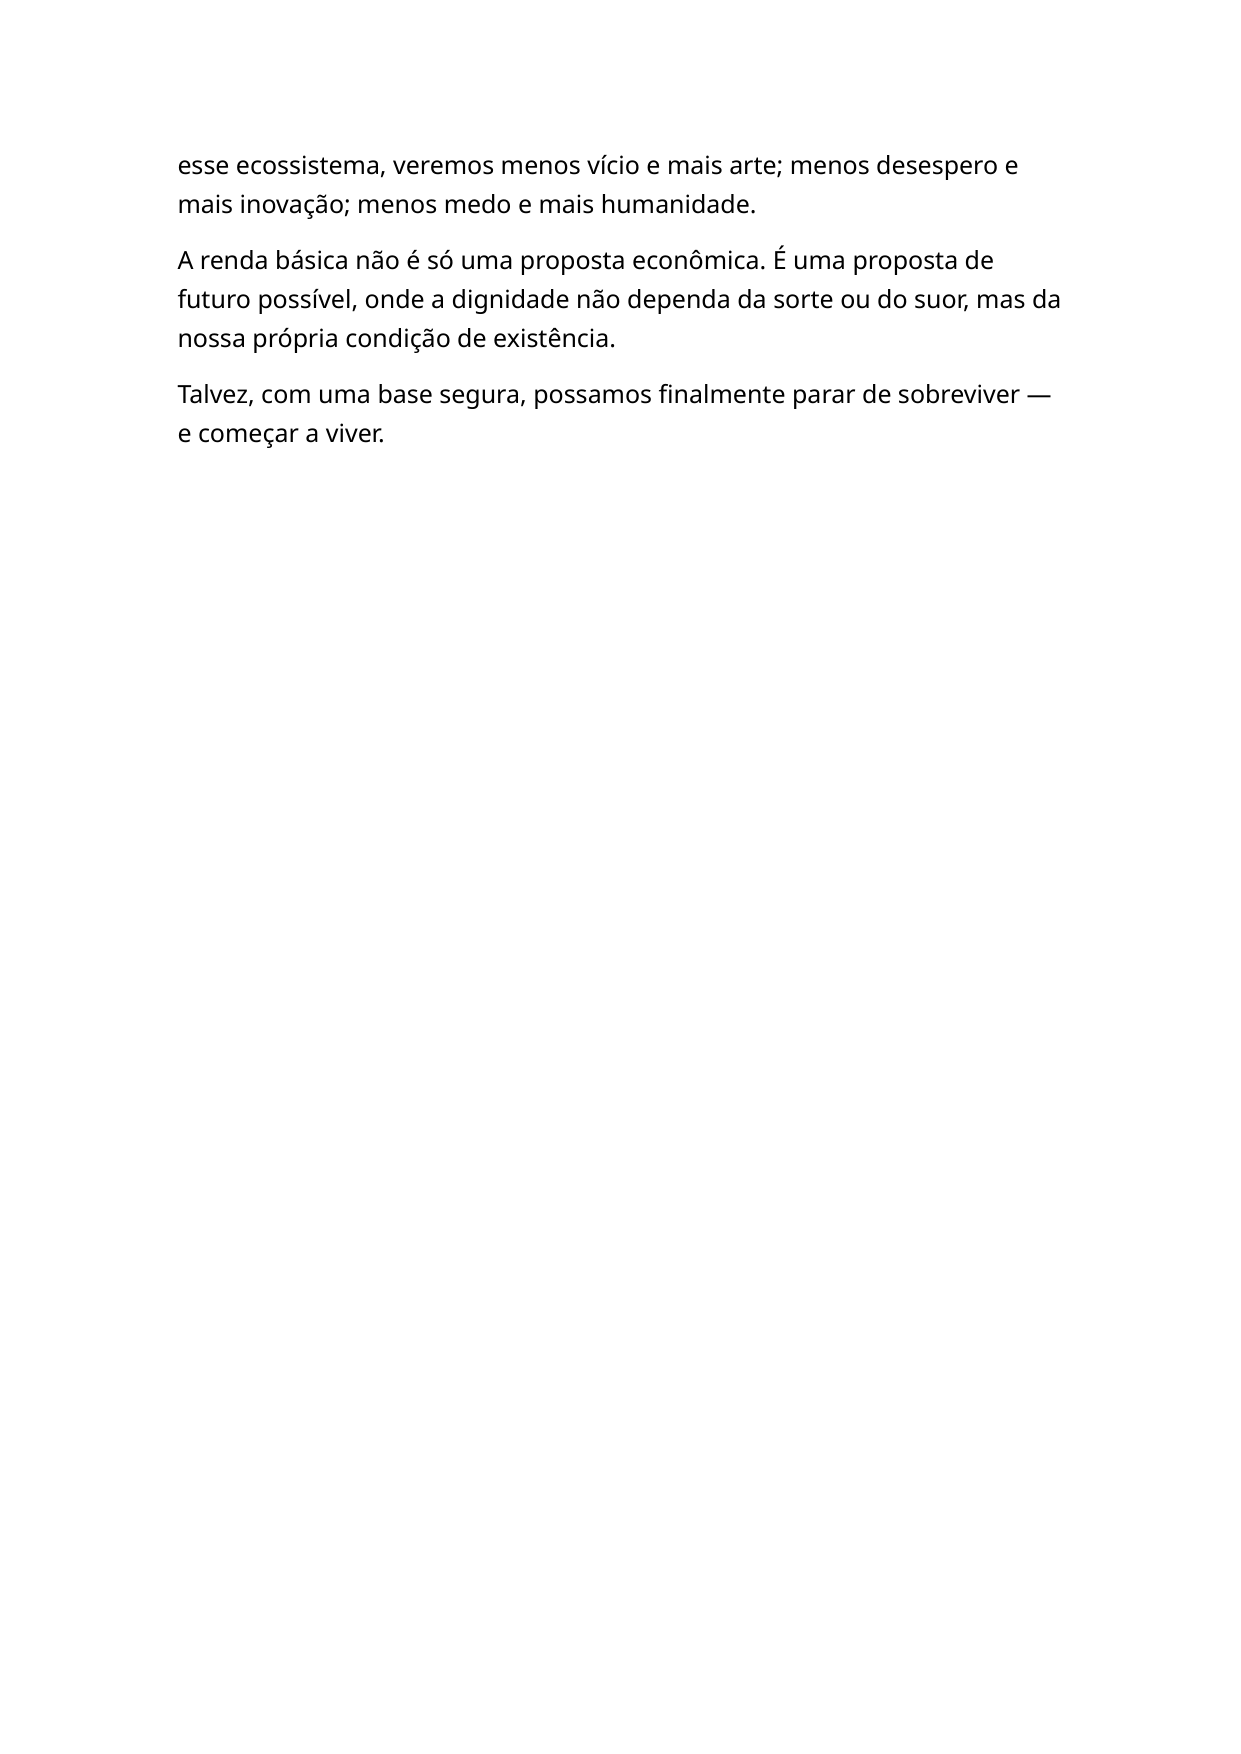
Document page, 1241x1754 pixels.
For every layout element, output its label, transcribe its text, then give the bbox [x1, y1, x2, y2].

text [177, 148, 1063, 221]
text A renda básica não é só uma proposta econômica. É uma proposta de futuro possível, onde a dignidade não dependa da sorte ou do suor, mas da nossa própria condição de existência. [177, 243, 1063, 355]
text Talvez, com uma base segura, possamos finalmente parar de sobreviver — e começar a viver. [177, 377, 1063, 450]
